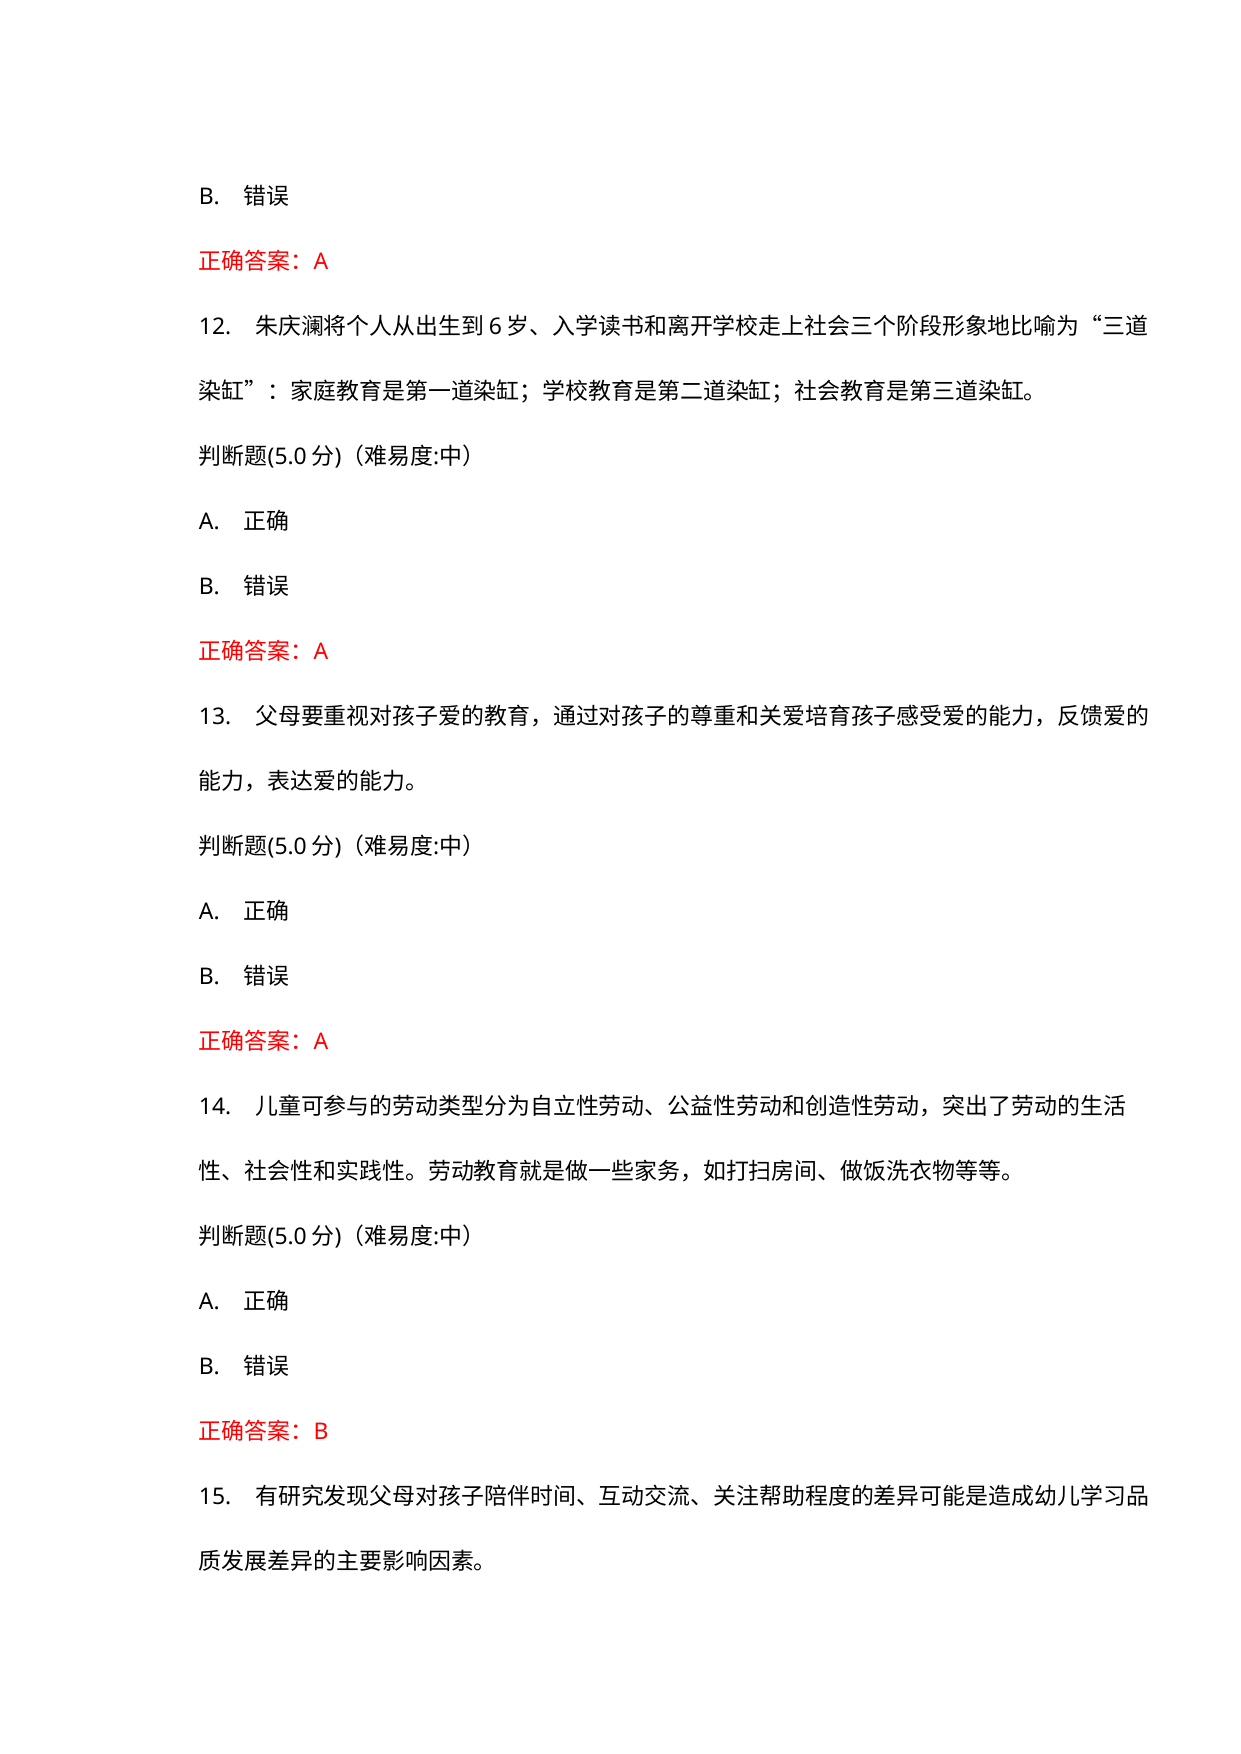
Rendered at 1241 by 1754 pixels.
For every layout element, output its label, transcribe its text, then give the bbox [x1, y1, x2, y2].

table_cell 正确答案：A [188, 1007, 1160, 1072]
table_cell B. 错误 [188, 942, 1160, 1007]
table_cell A. 正确 [188, 1267, 1160, 1332]
table_cell 判断题(5.0分)（难易度:中） [188, 1202, 1160, 1267]
table_cell B. 错误 [188, 162, 1160, 227]
table_cell B. 错误 [188, 552, 1160, 617]
table_cell 15. 有研究发现父母对孩子陪伴时间、互动交流、关注帮助程度的差异可能是造成幼儿学习品质发展差异的主要影响因素。 [188, 1462, 1160, 1592]
table_cell A. 正确 [188, 487, 1160, 552]
table_cell 13. 父母要重视对孩子爱的教育，通过对孩子的尊重和关爱培育孩子感受爱的能力，反馈爱的能力，表达爱的能力。 [188, 682, 1160, 812]
table_cell 正确答案：A [188, 227, 1160, 292]
table_cell 正确答案：B [188, 1397, 1160, 1462]
table_cell 判断题(5.0分)（难易度:中） [188, 422, 1160, 487]
table_cell A. 正确 [188, 877, 1160, 942]
table_cell 14. 儿童可参与的劳动类型分为自立性劳动、公益性劳动和创造性劳动，突出了劳动的生活性、社会性和实践性。劳动教育就是做一些家务，如打扫房间、做饭洗衣物等等。 [188, 1072, 1160, 1202]
table_cell 12. 朱庆澜将个人从出生到6岁、入学读书和离开学校走上社会三个阶段形象地比喻为“三道染缸”：家庭教育是第一道染缸；学校教育是第二道染缸；社会教育是第三道染缸。 [188, 292, 1160, 422]
table_cell 正确答案：A [188, 617, 1160, 682]
table_cell 判断题(5.0分)（难易度:中） [188, 812, 1160, 877]
table_cell B. 错误 [188, 1332, 1160, 1397]
